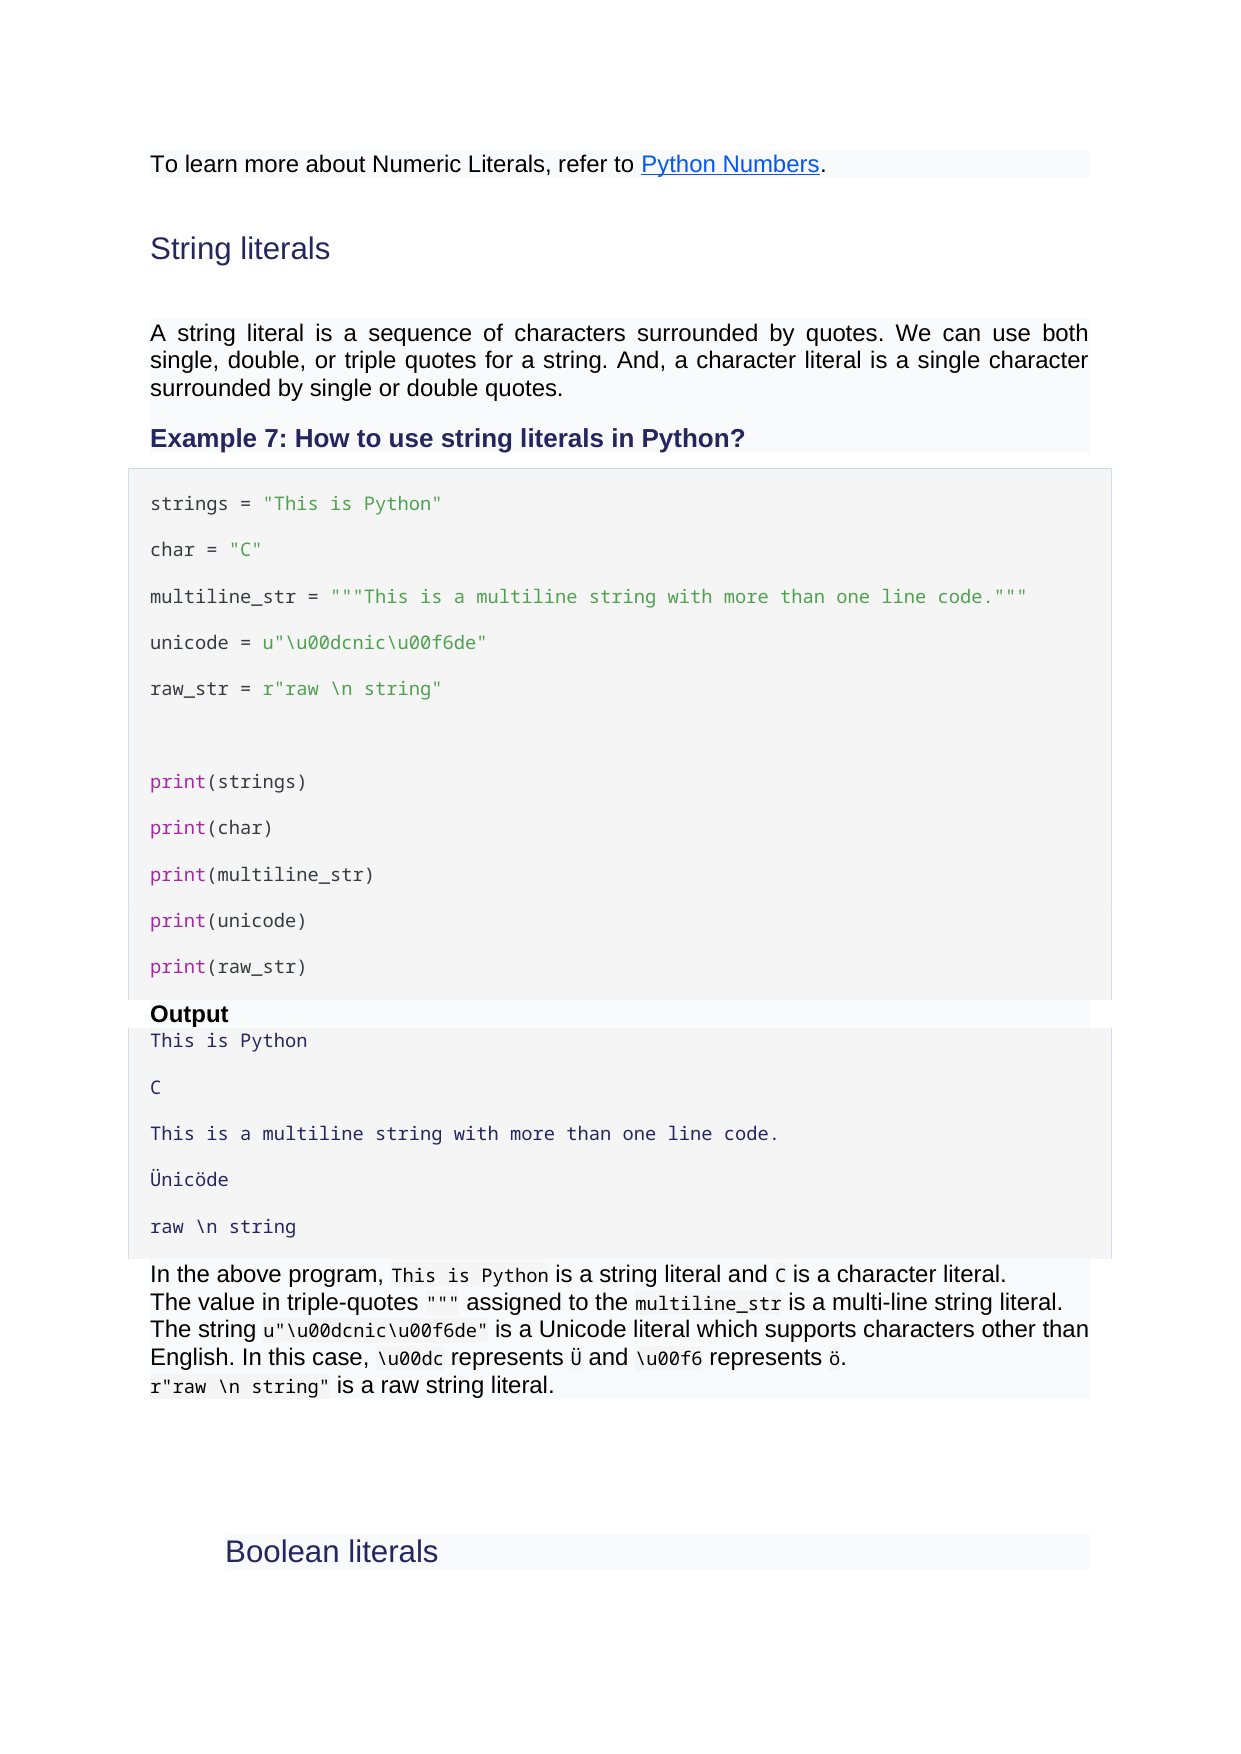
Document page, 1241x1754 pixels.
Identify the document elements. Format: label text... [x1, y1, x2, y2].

text print(multiline_str) [129, 861, 1111, 907]
text In the above program, This is Python is a string literal and C is a character literal. [150, 1259, 1090, 1287]
text C [129, 1074, 1111, 1120]
text multiline_str = """This is a multiline string with more than one line code.""" [129, 583, 1111, 629]
text This is Python [129, 1028, 1111, 1074]
text raw \n string [129, 1213, 1111, 1259]
text char = "C" [129, 537, 1111, 583]
text The string u"\u00dcnic\u00f6de" is a Unicode literal which supports characters other than English. In this case, \u00dc represents Ü and \u00f6 represents ö. [150, 1315, 1090, 1371]
text This is a multiline string with more than one line code. [129, 1120, 1111, 1167]
text print(unicode) [129, 907, 1111, 954]
text print(raw_str) [129, 954, 1111, 1000]
text strings = "This is Python" [129, 469, 1111, 537]
text print(char) [129, 815, 1111, 861]
text raw_str = r"raw \n string" [129, 676, 1111, 722]
text A string literal is a sequence of characters surrounded by quotes. We can use both single, double, or triple quotes for a string. And, a character literal is a single character surrounded by single or double quotes. [150, 319, 1090, 402]
text String literals [150, 230, 1090, 266]
text Ünicöde [129, 1167, 1111, 1213]
text unicode = u"\u00dcnic\u00f6de" [129, 629, 1111, 676]
text To learn more about Numeric Literals, refer to Python Numbers. [150, 150, 1090, 178]
text Output [150, 1000, 1090, 1028]
text r"raw \n string" is a raw string literal. [150, 1371, 1090, 1399]
text print(strings) [129, 768, 1111, 815]
text The value in triple-quotes """ assigned to the multiline_str is a multi-line string literal. [150, 1287, 1090, 1315]
subtitle Boolean literals [225, 1533, 1090, 1569]
subtitle Example 7: How to use string literals in Python? [150, 423, 1090, 452]
